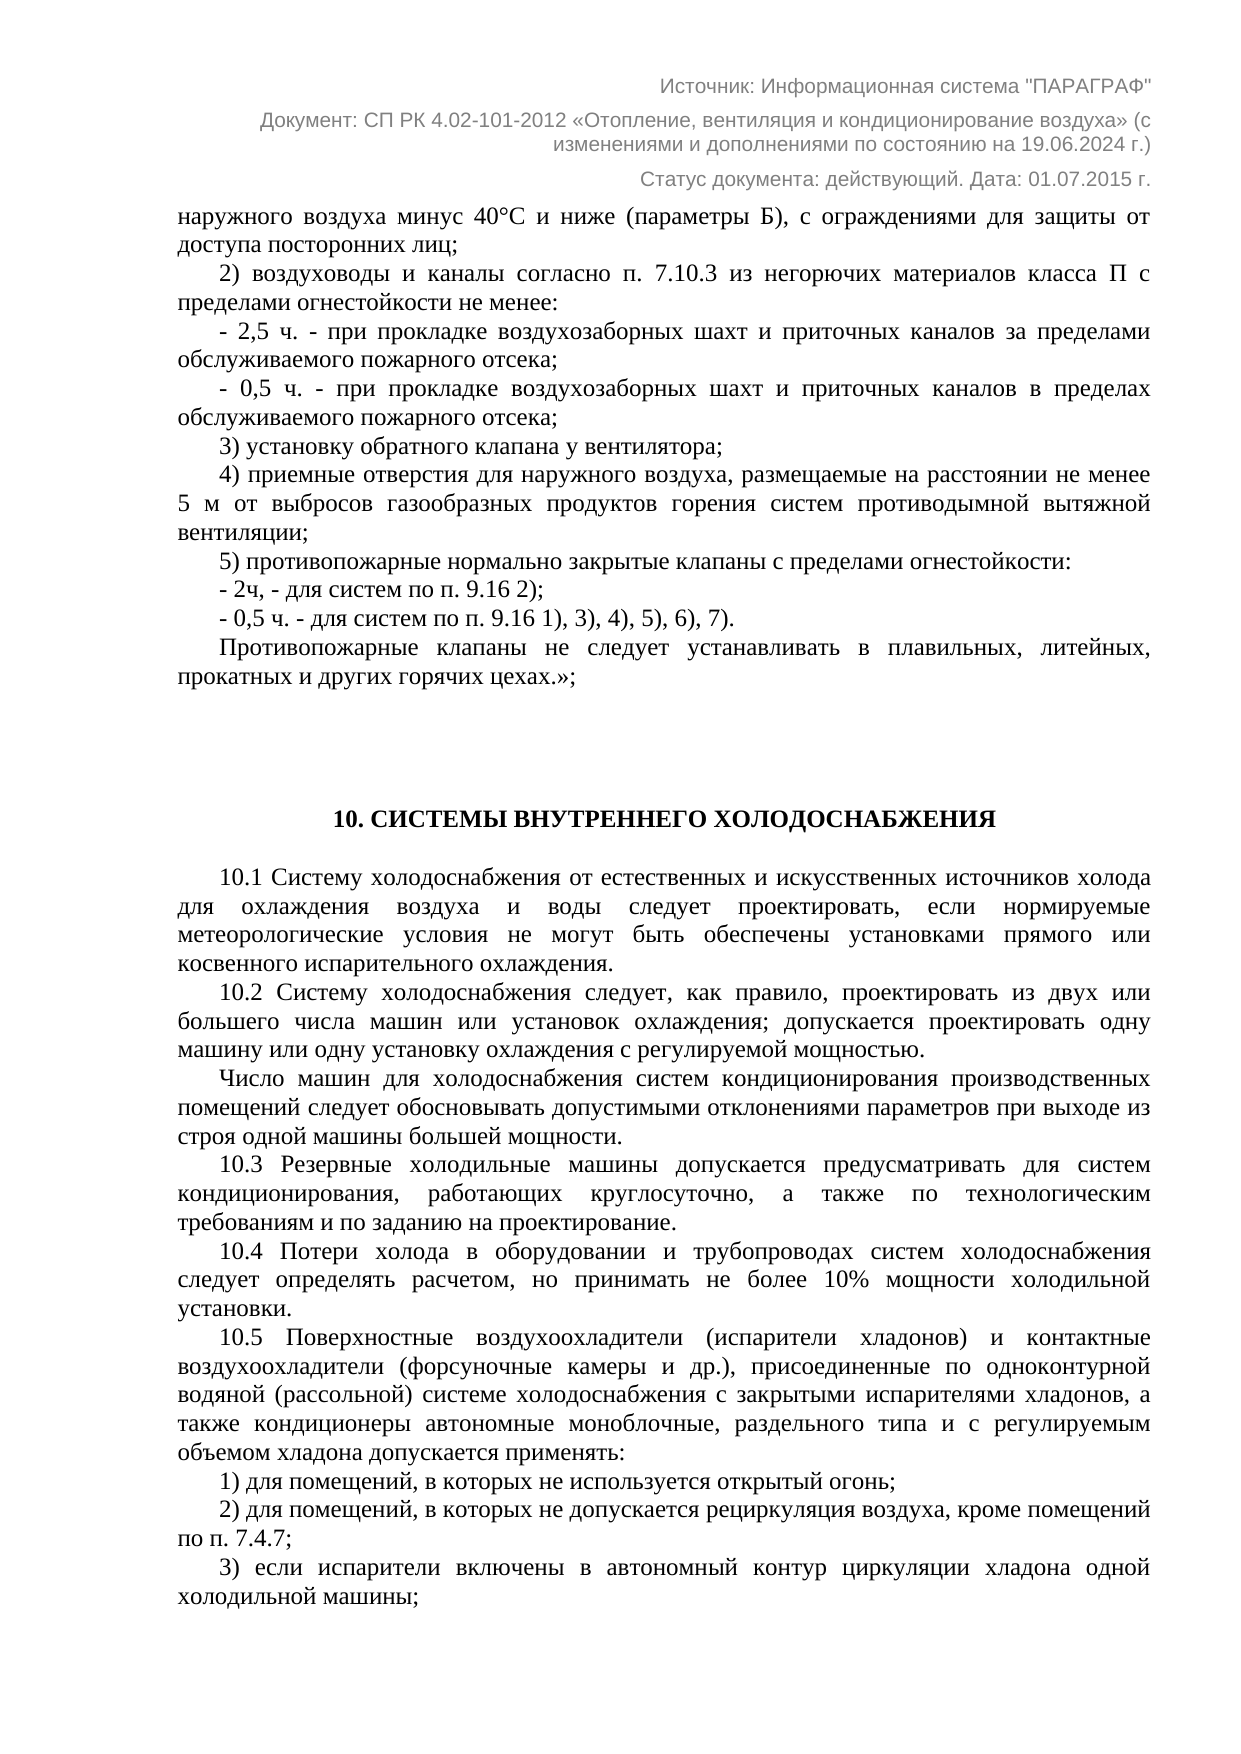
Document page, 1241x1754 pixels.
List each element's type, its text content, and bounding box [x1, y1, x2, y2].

text 3) установку обратного клапана у вентилятора; [177, 431, 1152, 459]
text 10. СИСТЕМЫ ВНУТРЕННЕГО ХОЛОДОСНАБЖЕНИЯ [177, 804, 1152, 833]
text - 2ч, - для систем по п. 9.16 2); [177, 574, 1152, 603]
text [177, 201, 1152, 258]
text 2) воздуховоды и каналы согласно п. 7.10.3 из негорючих материалов класса П с пределами огнестойкости не менее: [177, 258, 1152, 316]
text - 2,5 ч. - при прокладке воздухозаборных шахт и приточных каналов за пределами обслуживаемого пожарного отсека; [177, 316, 1152, 373]
text Число машин для холодоснабжения систем кондиционирования производственных помещений следует обосновывать допустимыми отклонениями параметров при выходе из строя одной машины большей мощности. [177, 1063, 1152, 1149]
text 1) для помещений, в которых не используется открытый огонь; [177, 1466, 1152, 1494]
text 10.5 Поверхностные воздухоохладители (испарители хладонов) и контактные воздухоохладители (форсуночные камеры и др.), присоединенные по одноконтурной водяной (рассольной) системе холодоснабжения с закрытыми испарителями хладонов, а также кондиционеры автономные моноблочные, раздельного типа и с регулируемым объемом хладона допускается применять: [177, 1322, 1152, 1466]
text Противопожарные клапаны не следует устанавливать в плавильных, литейных, прокатных и других горячих цехах.»; [177, 632, 1152, 689]
text 10.4 Потери холода в оборудовании и трубопроводах систем холодоснабжения следует определять расчетом, но принимать не более 10% мощности холодильной установки. [177, 1236, 1152, 1322]
text 2) для помещений, в которых не допускается рециркуляция воздуха, кроме помещений по п. 7.4.7; [177, 1494, 1152, 1552]
text 10.3 Резервные холодильные машины допускается предусматривать для систем кондиционирования, работающих круглосуточно, а также по технологическим требованиям и по заданию на проектирование. [177, 1149, 1152, 1236]
text 4) приемные отверстия для наружного воздуха, размещаемые на расстоянии не менее 5 м от выбросов газообразных продуктов горения систем противодымной вытяжной вентиляции; [177, 459, 1152, 546]
text 3) если испарители включены в автономный контур циркуляции хладона одной холодильной машины; [177, 1552, 1152, 1609]
text - 0,5 ч. - при прокладке воздухозаборных шахт и приточных каналов в пределах обслуживаемого пожарного отсека; [177, 373, 1152, 431]
text 10.1 Систему холодоснабжения от естественных и искусственных источников холода для охлаждения воздуха и воды следует проектировать, если нормируемые метеорологические условия не могут быть обеспечены установками прямого или косвенного испарительного охлаждения. [177, 862, 1152, 977]
text - 0,5 ч. - для систем по п. 9.16 1), 3), 4), 5), 6), 7). [177, 603, 1152, 632]
text 10.2 Систему холодоснабжения следует, как правило, проектировать из двух или большего числа машин или установок охлаждения; допускается проектировать одну машину или одну установку охлаждения с регулируемой мощностью. [177, 977, 1152, 1063]
text 5) противопожарные нормально закрытые клапаны с пределами огнестойкости: [177, 546, 1152, 574]
